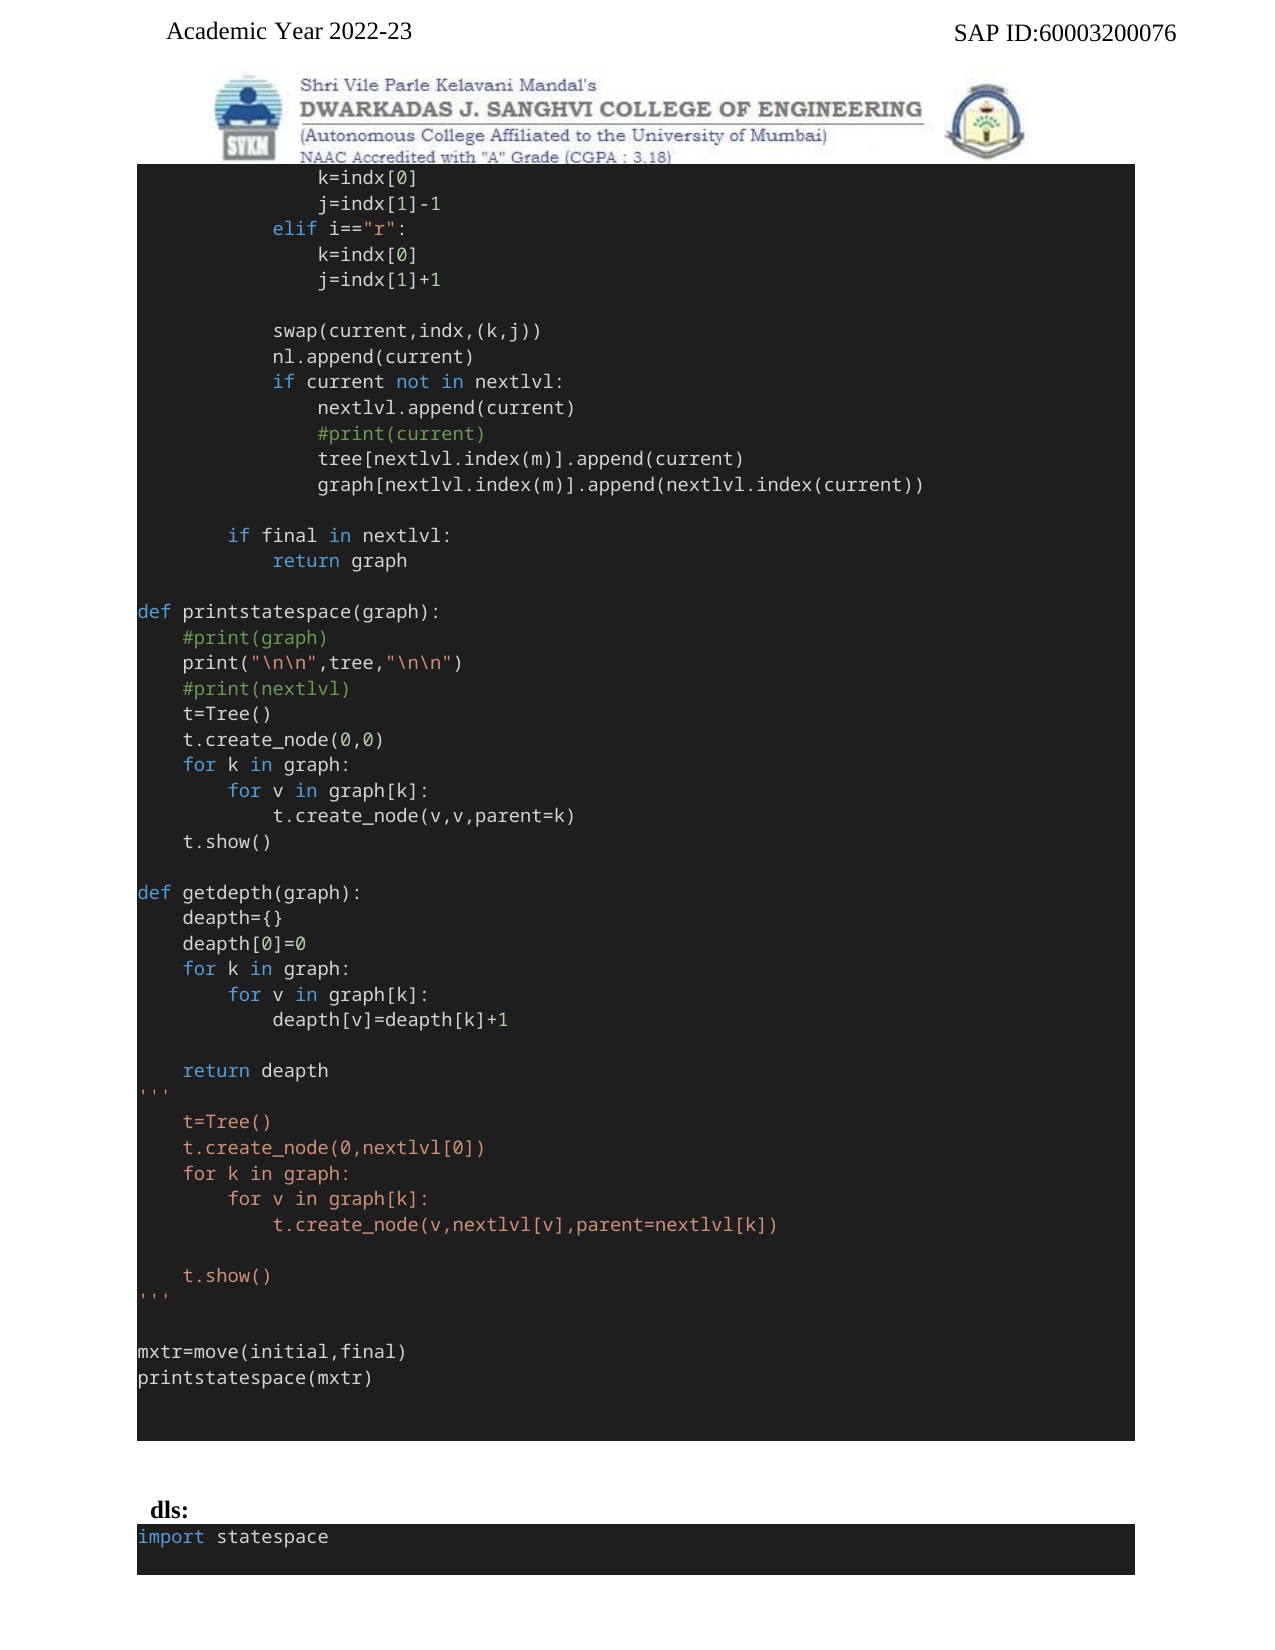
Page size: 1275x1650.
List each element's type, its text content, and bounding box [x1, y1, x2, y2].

text k=indx[0] [137, 241, 1135, 267]
text ''' [137, 1287, 1135, 1313]
text t=Tree() [137, 701, 1135, 726]
text nl.append(current) [137, 343, 1135, 369]
text for k in graph: [137, 752, 1135, 777]
text j=indx[1]+1 [137, 267, 1135, 292]
text #print(graph) [137, 624, 1135, 649]
text def printstatespace(graph): [137, 598, 1135, 624]
text graph[nextlvl.index(m)].append(nextlvl.index(current)) [137, 471, 1135, 496]
text ''' [137, 1083, 1135, 1109]
text #print(current) [137, 420, 1135, 445]
text tree[nextlvl.index(m)].append(current) [137, 445, 1135, 471]
text elif i=="r": [137, 216, 1135, 241]
text print("\n\n",tree,"\n\n") [137, 649, 1135, 675]
text for v in graph[k]: [137, 981, 1135, 1007]
text if final in nextlvl: [137, 522, 1135, 547]
text t.create_node(0,0) [137, 726, 1135, 752]
text t.show() [137, 1262, 1135, 1287]
text for k in graph: [137, 1160, 1135, 1185]
text deapth[v]=deapth[k]+1 [137, 1007, 1135, 1032]
text def getdepth(graph): [137, 879, 1135, 905]
text k=indx[0] [137, 164, 1135, 190]
text mxtr=move(initial,final) [137, 1338, 1135, 1364]
text t.create_node(v,v,parent=k) [137, 803, 1135, 828]
text if current not in nextlvl: [137, 369, 1135, 394]
text t.create_node(v,nextlvl[v],parent=nextlvl[k]) [137, 1211, 1135, 1236]
text for k in graph: [137, 956, 1135, 981]
text deapth[0]=0 [137, 930, 1135, 956]
text for v in graph[k]: [137, 777, 1135, 803]
text t.create_node(0,nextlvl[0]) [137, 1134, 1135, 1160]
text #print(nextlvl) [137, 675, 1135, 701]
text swap(current,indx,(k,j)) [137, 318, 1135, 343]
text t.show() [137, 828, 1135, 854]
text dls: [150, 1495, 1135, 1524]
text for v in graph[k]: [137, 1185, 1135, 1211]
text printstatespace(mxtr) [137, 1364, 1135, 1389]
text t=Tree() [137, 1109, 1135, 1134]
text j=indx[1]-1 [137, 190, 1135, 216]
text return graph [137, 547, 1135, 573]
picture [214, 68, 1029, 164]
text nextlvl.append(current) [137, 394, 1135, 420]
text return deapth [137, 1058, 1135, 1083]
text import statespace [137, 1524, 1135, 1549]
text deapth={} [137, 905, 1135, 930]
